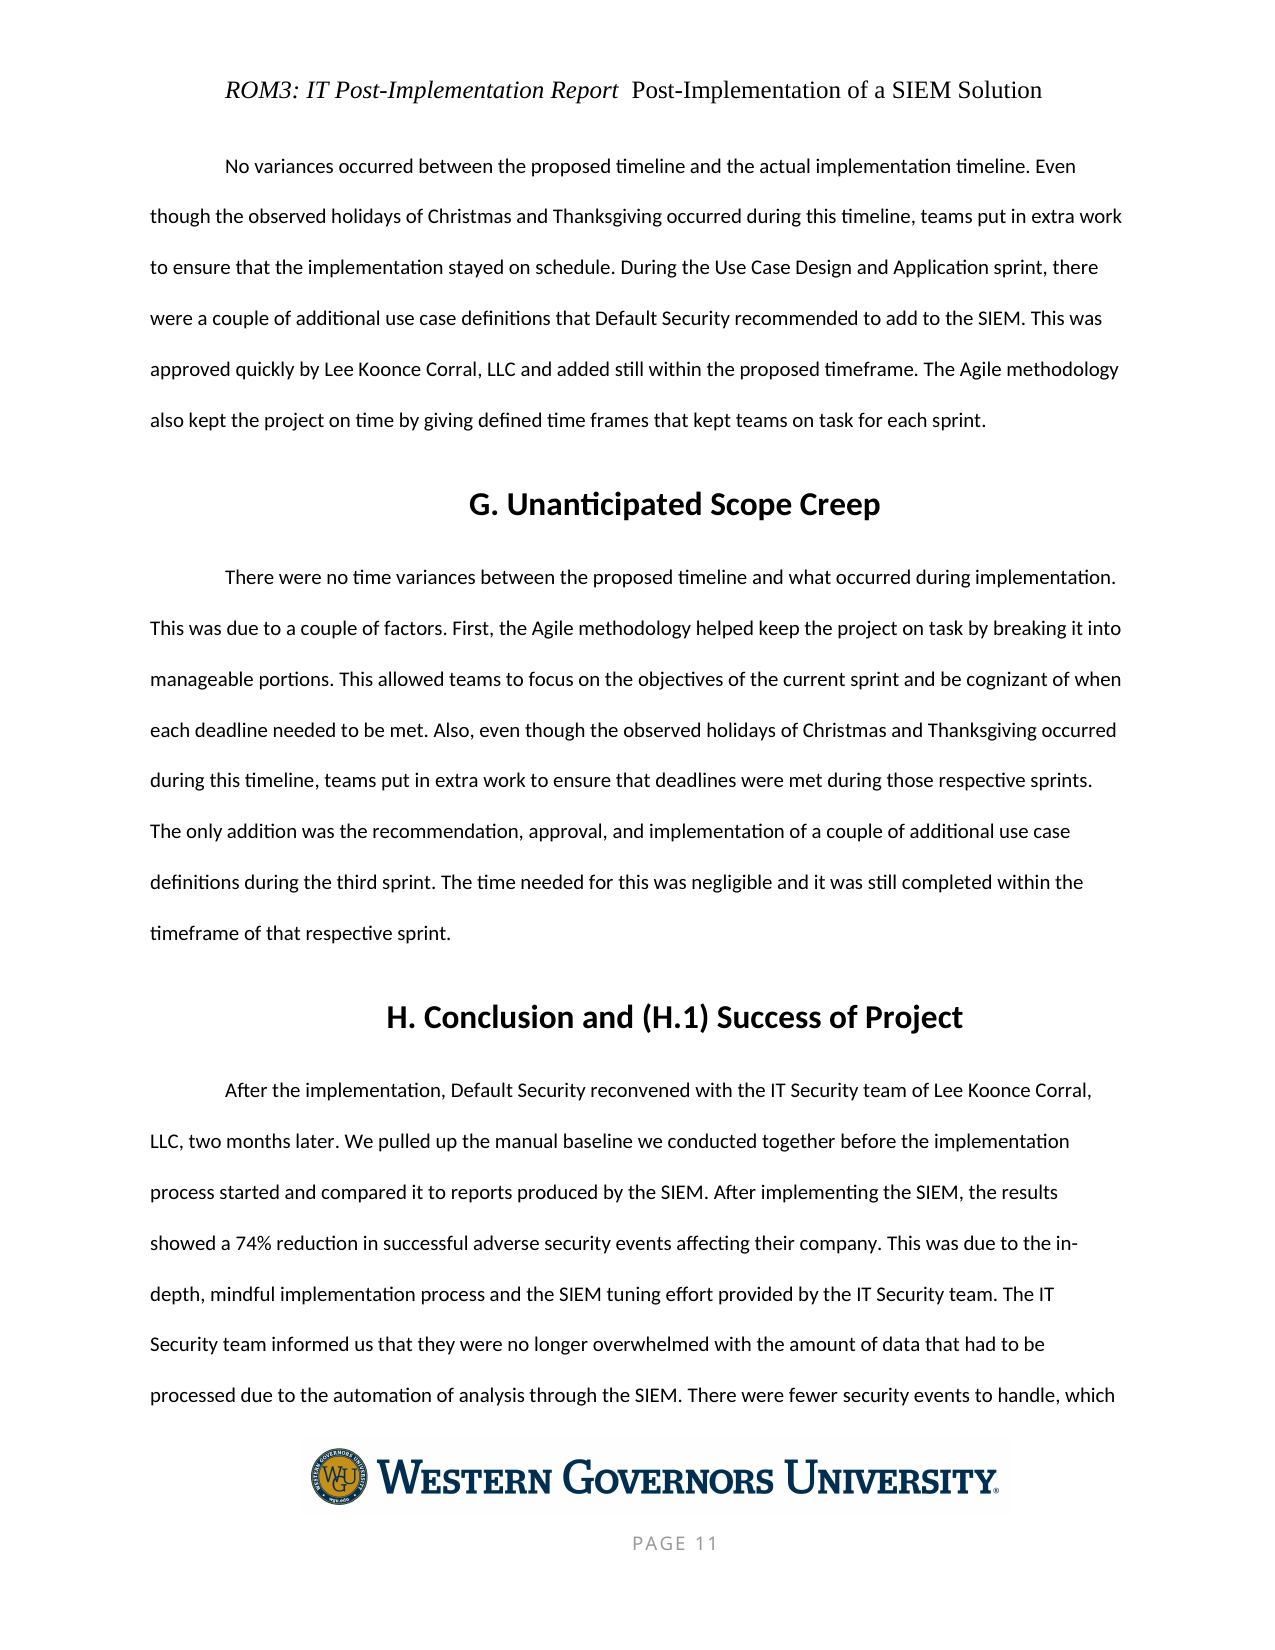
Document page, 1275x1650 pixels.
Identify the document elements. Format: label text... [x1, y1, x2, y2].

picture [301, 1437, 1012, 1516]
text There were no time variances between the proposed timeline and what occurred during implementation. This was due to a couple of factors. First, the Agile methodology helped keep the project on task by breaking it into manageable portions. This allowed teams to focus on the objectives of the current sprint and be cognizant of when each deadline needed to be met. Also, even though the observed holidays of Christmas and Thanksgiving occurred during this timeline, teams put in extra work to ensure that deadlines were met during those respective sprints. The only addition was the recommendation, approval, and implementation of a couple of additional use case definitions during the third sprint. The time needed for this was negligible and it was still completed within the timeframe of that respective sprint. [150, 564, 1125, 946]
text No variances occurred between the proposed timeline and the actual implementation timeline. Even though the observed holidays of Christmas and Thanksgiving occurred during this timeline, teams put in extra work to ensure that the implementation stayed on schedule. During the Use Case Design and Application sprint, there were a couple of additional use case definitions that Default Security recommended to add to the SIEM. This was approved quickly by Lee Koonce Corral, LLC and added still within the proposed timeframe. The Agile methodology also kept the project on time by giving defined time frames that kept teams on task for each sprint. [150, 153, 1125, 432]
subtitle G. Unanticipated Scope Creep [150, 483, 1125, 523]
subtitle H. Conclusion and (H.1) Success of Project [150, 996, 1125, 1037]
